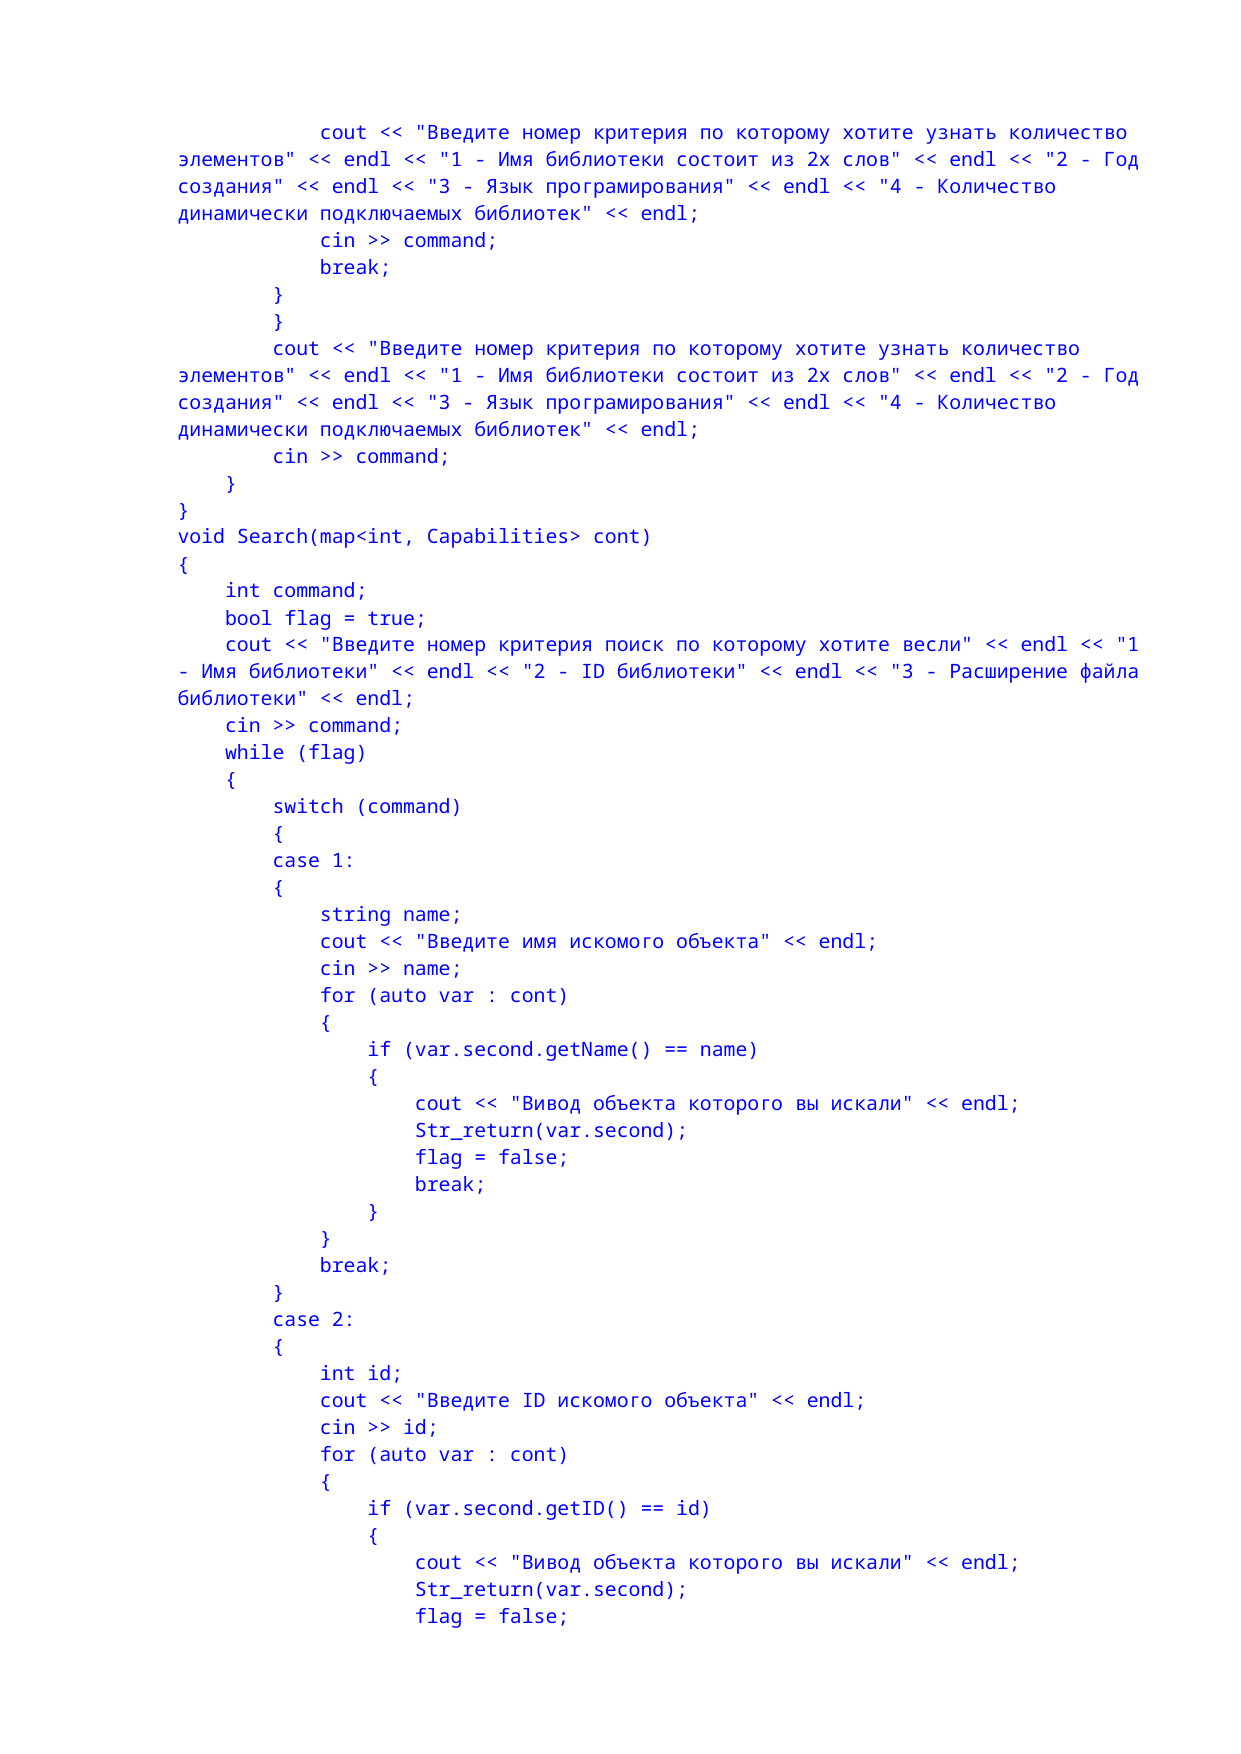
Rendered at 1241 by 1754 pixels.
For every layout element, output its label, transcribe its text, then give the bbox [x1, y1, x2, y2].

text } [177, 1224, 1152, 1251]
text cout << "Введите имя искомого объекта" << endl; [177, 927, 1152, 954]
text { [177, 819, 1152, 847]
text if (var.second.getID() == id) [177, 1494, 1152, 1521]
text for (auto var : cont) [177, 981, 1152, 1008]
text while (flag) [177, 739, 1152, 766]
text flag = false; [177, 1602, 1152, 1629]
text cin >> name; [177, 954, 1152, 981]
text { [177, 1467, 1152, 1494]
text cout << "Введите номер критерия поиск по которому хотите весли" << endl << "1 - Имя библиотеки" << endl << "2 - ID библиотеки" << endl << "3 - Расширение файла библиотеки" << endl; [177, 631, 1152, 712]
text void Search(map<int, Capabilities> cont) [177, 523, 1152, 550]
text } [177, 1278, 1152, 1305]
text string name; [177, 901, 1152, 927]
text cout << "Вивод объекта которого вы искали" << endl; [177, 1548, 1152, 1575]
text switch (command) [177, 793, 1152, 819]
text { [177, 550, 1152, 577]
text { [177, 1008, 1152, 1035]
text Str_return(var.second); [177, 1575, 1152, 1602]
text cout << "Вивод объекта которого вы искали" << endl; [177, 1089, 1152, 1116]
text cout << "Введите номер критерия по которому хотите узнать количество элементов" << endl << "1 - Имя библиотеки состоит из 2х слов" << endl << "2 - Год создания" << endl << "3 - Язык програмирования" << endl << "4 - Количество динамически подключаемых библиотек" << endl; [177, 334, 1152, 442]
text } [177, 469, 1152, 496]
text { [177, 873, 1152, 901]
text { [177, 766, 1152, 793]
text int command; [177, 577, 1152, 604]
text if (var.second.getName() == name) [177, 1035, 1152, 1062]
text { [177, 1062, 1152, 1089]
text break; [177, 1251, 1152, 1278]
text int id; [177, 1359, 1152, 1386]
text cin >> id; [177, 1413, 1152, 1440]
text cin >> command; [177, 442, 1152, 469]
text Str_return(var.second); [177, 1116, 1152, 1143]
text } [177, 280, 1152, 307]
text { [177, 1521, 1152, 1548]
text for (auto var : cont) [177, 1440, 1152, 1467]
text cin >> command; [177, 226, 1152, 253]
text cout << "Введите номер критерия по которому хотите узнать количество элементов" << endl << "1 - Имя библиотеки состоит из 2х слов" << endl << "2 - Год создания" << endl << "3 - Язык програмирования" << endl << "4 - Количество динамически подключаемых библиотек" << endl; [177, 118, 1152, 226]
text bool flag = true; [177, 604, 1152, 631]
text cout << "Введите ID искомого объекта" << endl; [177, 1386, 1152, 1413]
text case 2: [177, 1305, 1152, 1332]
text } [177, 496, 1152, 523]
text { [177, 1332, 1152, 1359]
text case 1: [177, 847, 1152, 873]
text } [177, 1197, 1152, 1224]
text flag = false; [177, 1143, 1152, 1170]
text break; [177, 1170, 1152, 1197]
text cin >> command; [177, 712, 1152, 739]
text } [177, 307, 1152, 334]
text break; [177, 253, 1152, 280]
